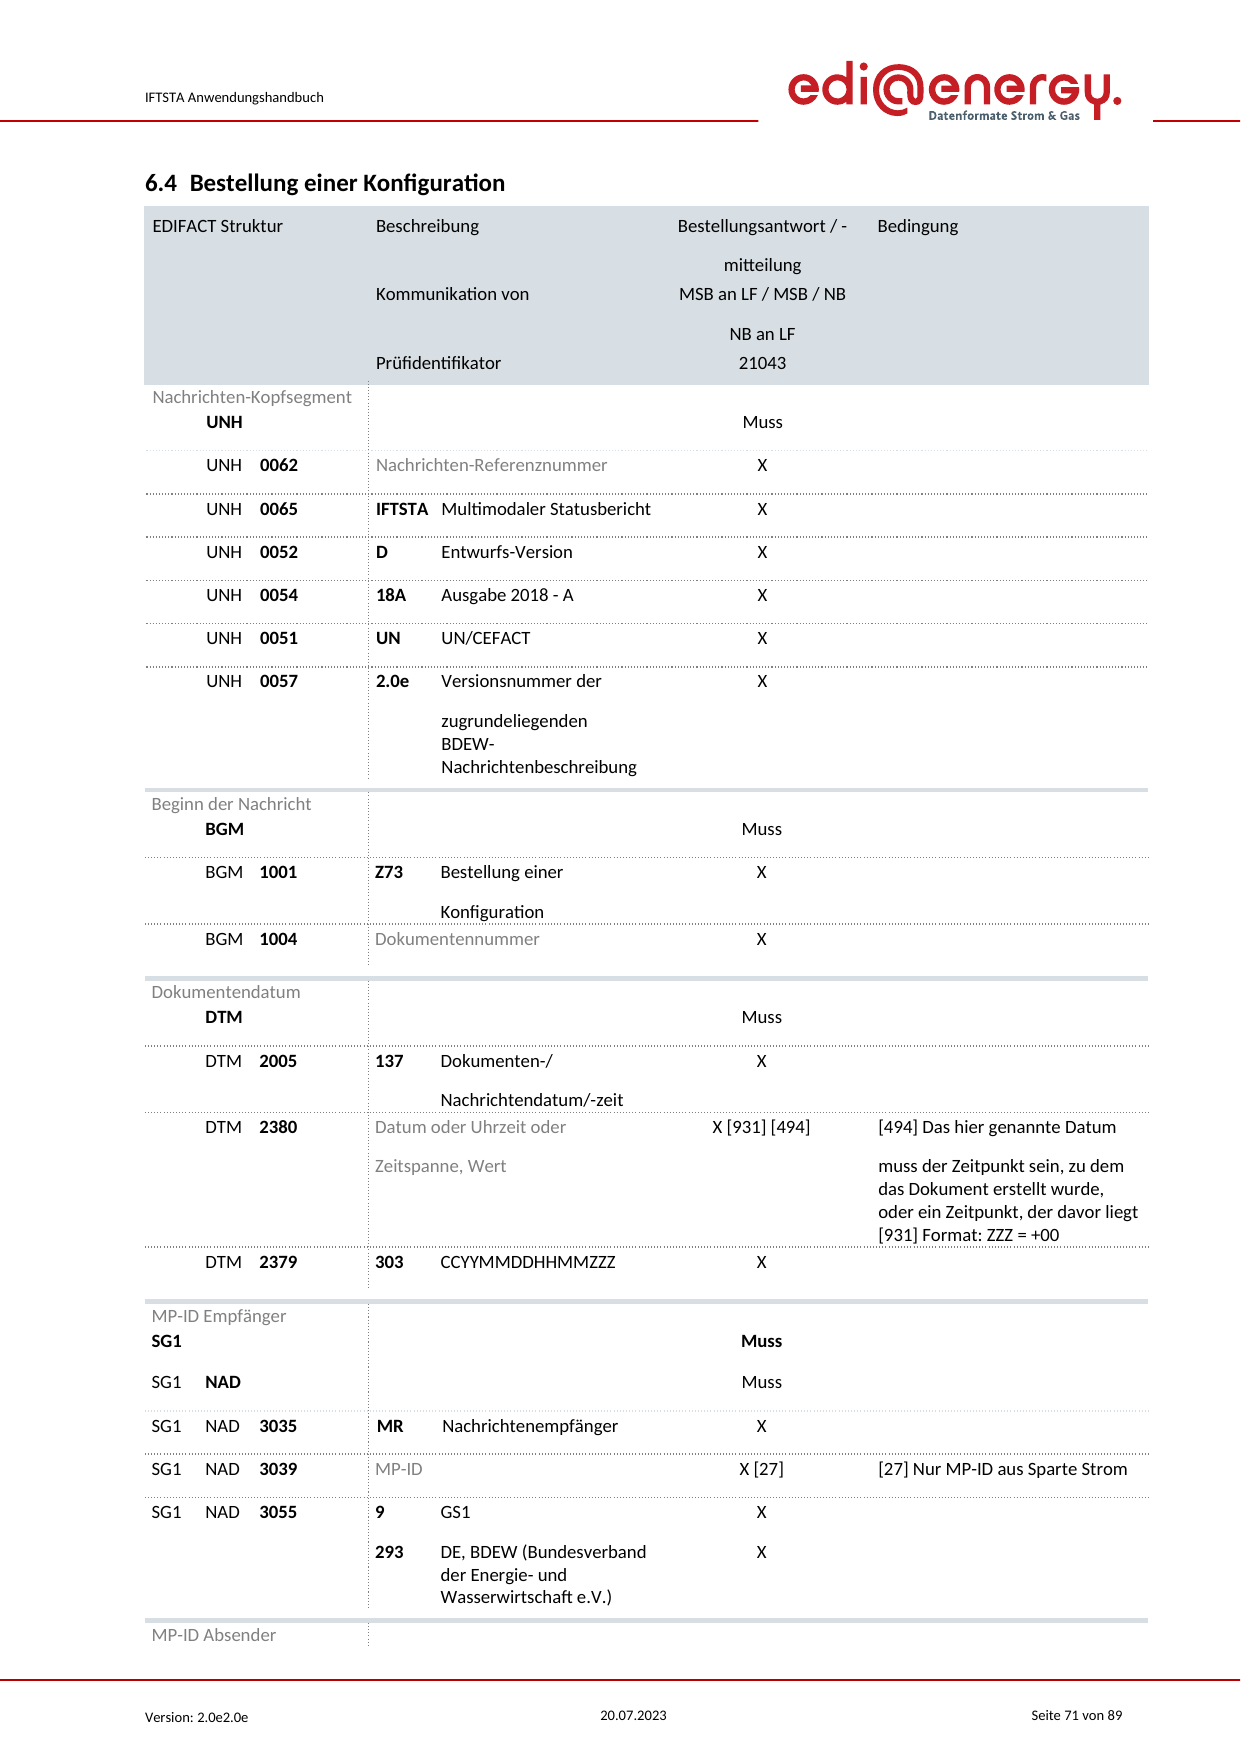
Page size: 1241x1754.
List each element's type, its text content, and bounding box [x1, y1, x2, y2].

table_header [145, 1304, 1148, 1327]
subtitle Bestellung einer Konfiguration [145, 164, 1122, 198]
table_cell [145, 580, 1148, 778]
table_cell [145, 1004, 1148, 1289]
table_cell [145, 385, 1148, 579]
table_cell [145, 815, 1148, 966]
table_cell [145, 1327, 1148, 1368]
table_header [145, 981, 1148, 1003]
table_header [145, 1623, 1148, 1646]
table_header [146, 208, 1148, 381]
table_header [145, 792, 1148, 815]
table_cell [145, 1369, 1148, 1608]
